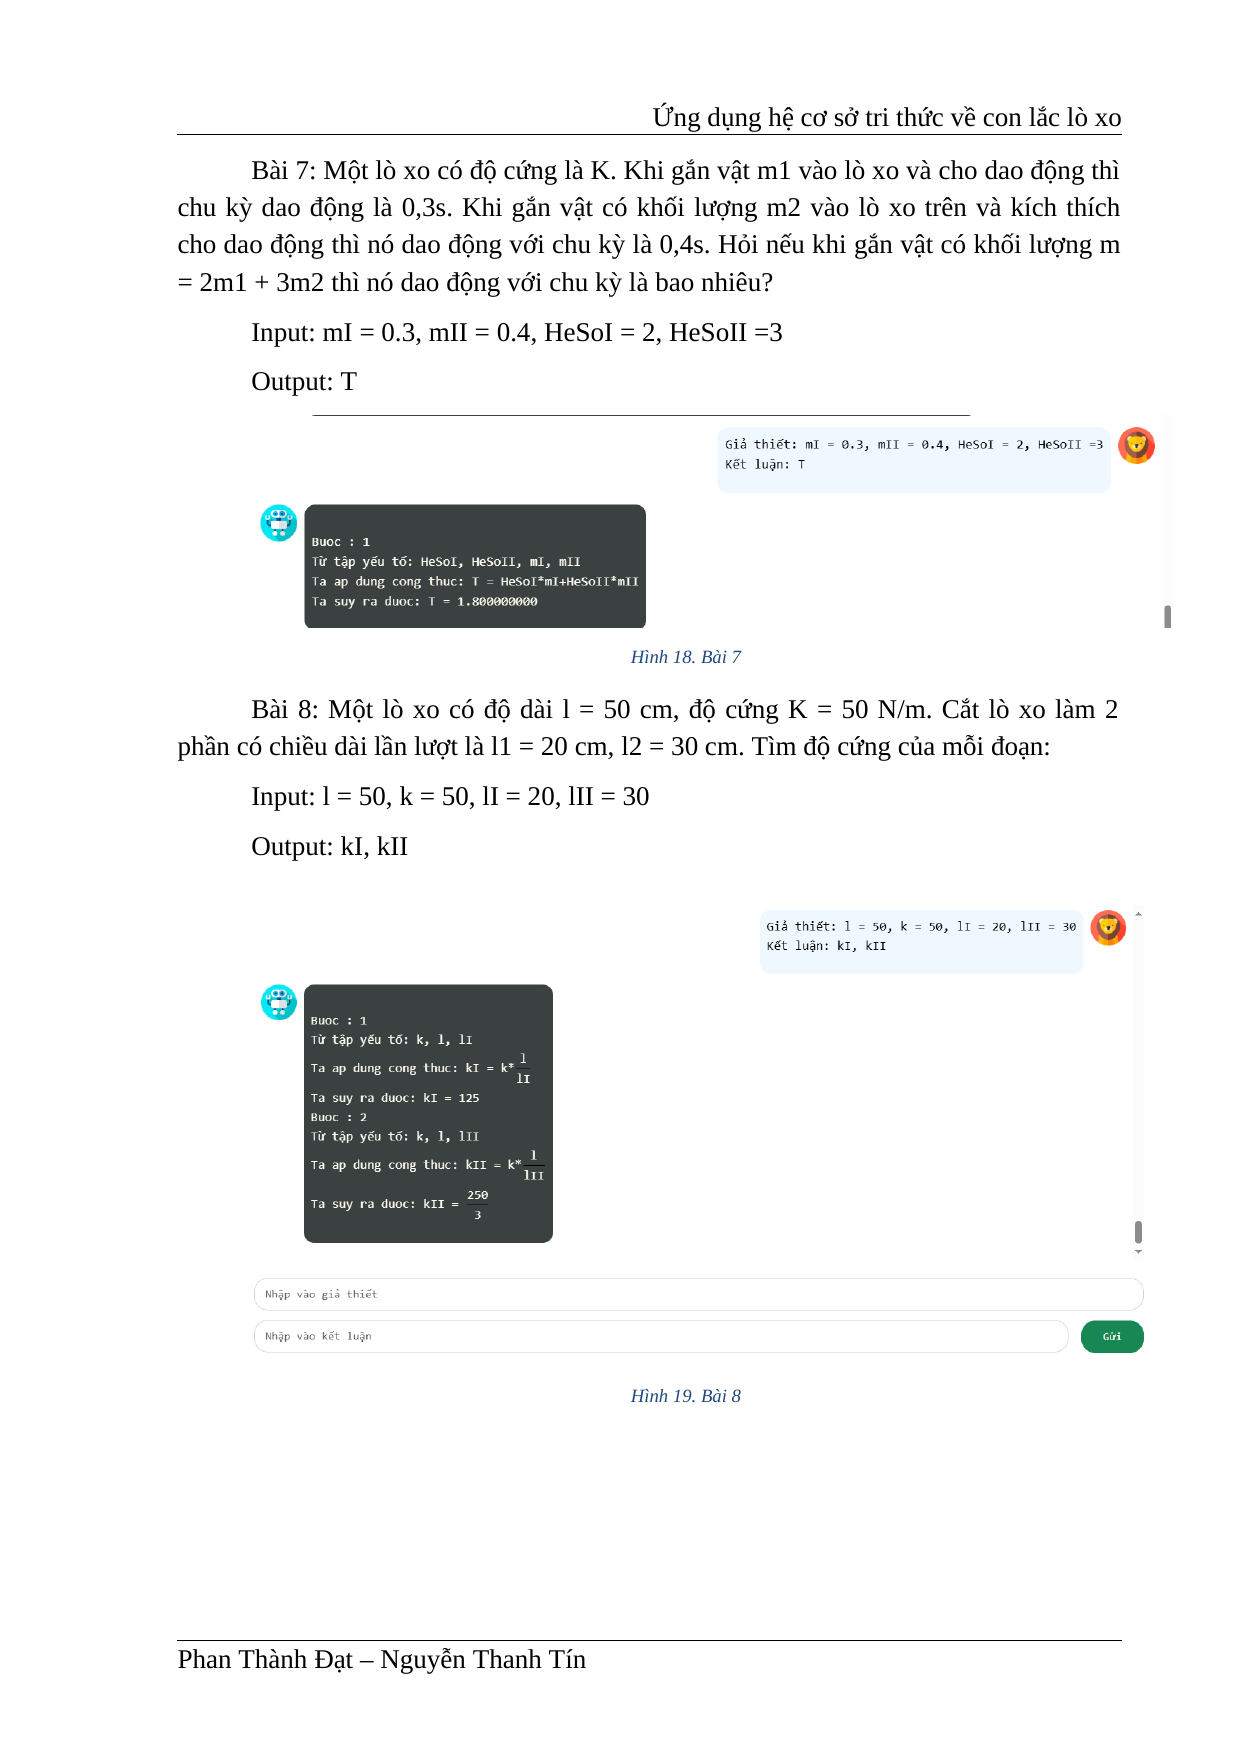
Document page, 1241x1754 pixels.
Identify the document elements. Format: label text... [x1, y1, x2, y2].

text Input: mI = 0.3, mII = 0.4, HeSoI = 2, HeSoII =3 [177, 316, 1122, 347]
picture [251, 879, 1162, 1367]
text Bài 8: Một lò xo có độ dài l = 50 cm, độ cứng K = 50 N/m. Cắt lò xo làm 2 phần có chiều dài lần lượt là l1 = 20 cm, l2 = 30 cm. Tìm độ cứng của mỗi đoạn: [177, 693, 1122, 761]
text Input: l = 50, k = 50, lI = 20, lII = 30 [177, 780, 1122, 811]
text Output: kI, kII [177, 830, 1122, 861]
text Bài 7: Một lò xo có độ cứng là K. Khi gắn vật m1 vào lò xo và cho dao động thì chu kỳ dao động là 0,3s. Khi gắn vật có khối lượng m2 vào lò xo trên và kích thích cho dao động thì nó dao động với chu kỳ là 0,4s. Hỏi nếu khi gắn vật có khối lượng m = 2m1 + 3m2 thì nó dao động với chu kỳ là bao nhiêu? [177, 154, 1122, 297]
text Output: T [177, 366, 1122, 397]
text Hình 18. Bài 7 [177, 646, 1122, 668]
picture [251, 415, 1184, 628]
text Hình 19. Bài 8 [177, 1385, 1122, 1407]
